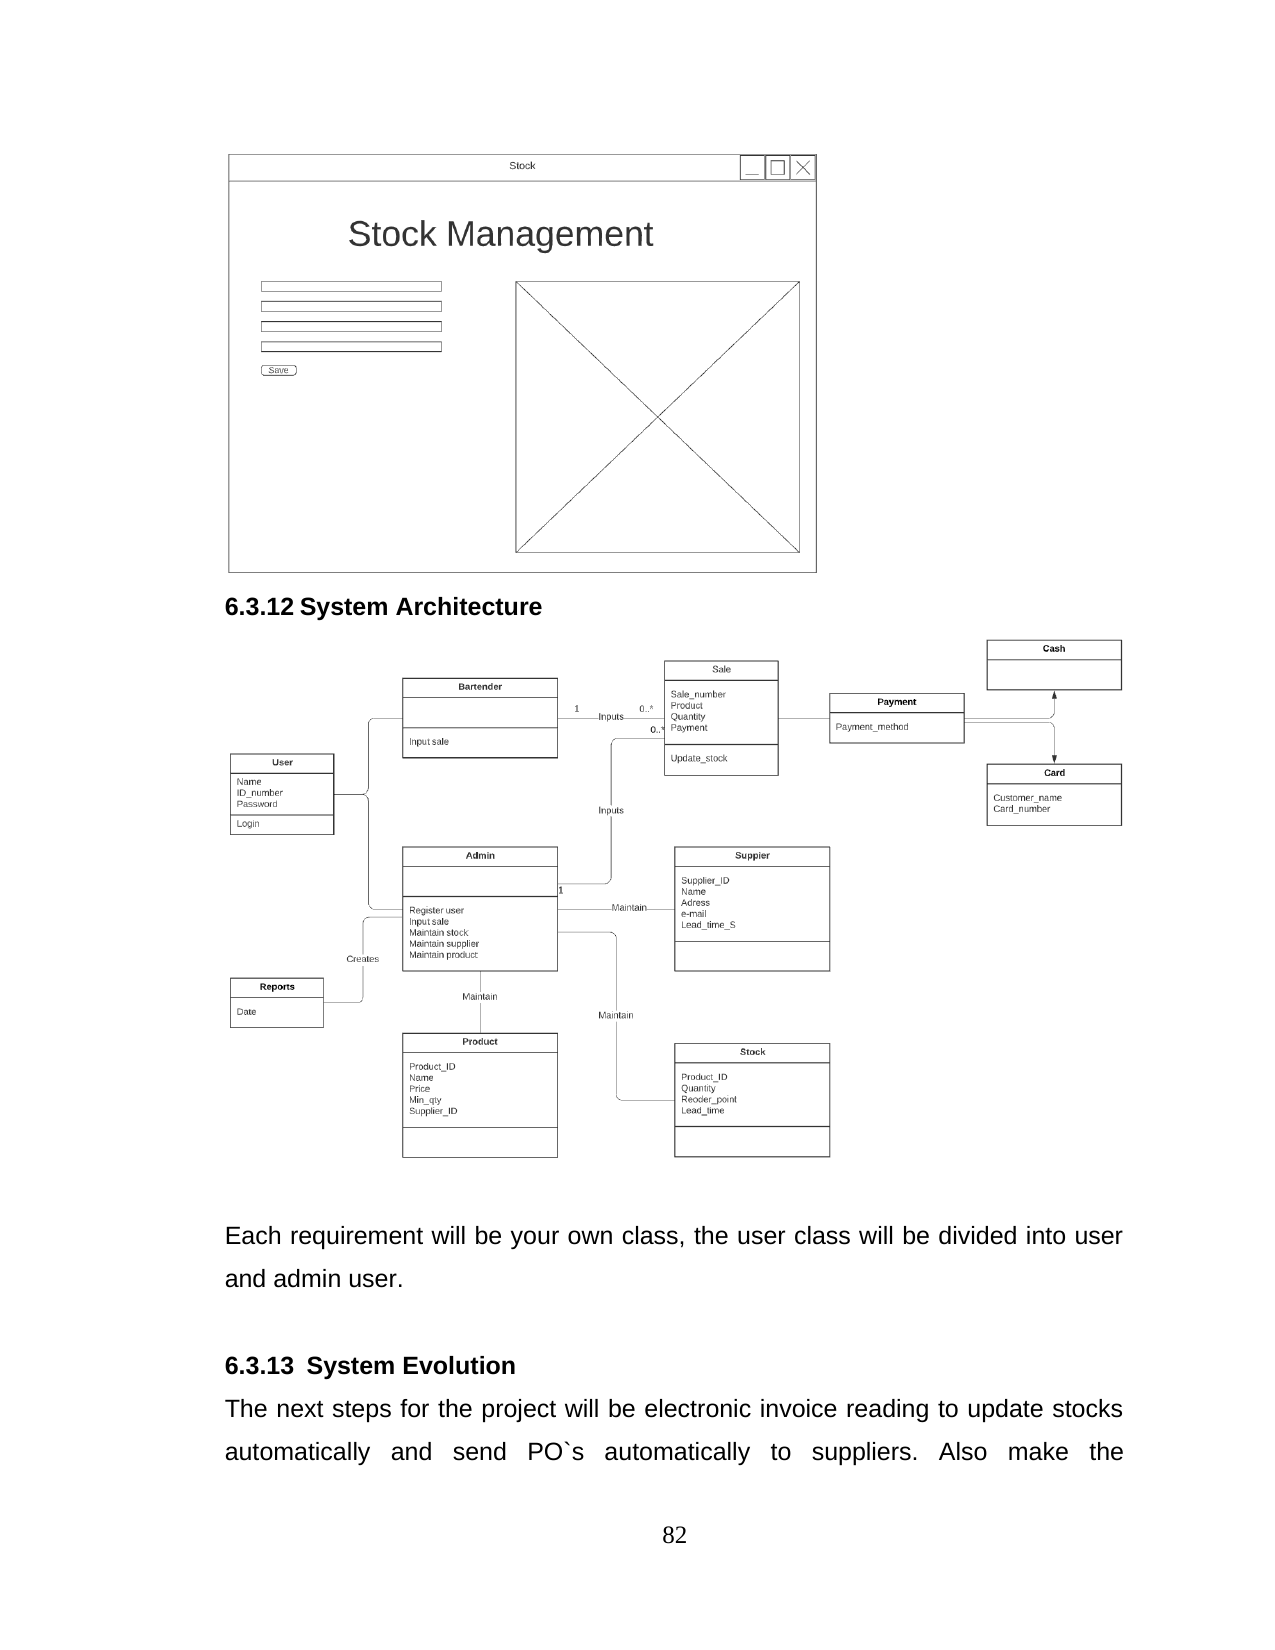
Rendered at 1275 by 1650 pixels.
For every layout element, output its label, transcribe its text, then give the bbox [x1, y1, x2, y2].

subtitle System Architecture [224, 592, 1125, 620]
text Each requirement will be your own class, the user class will be divided into user and admin user. [224, 1221, 1125, 1293]
subtitle System Evolution [224, 1351, 1125, 1379]
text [224, 1394, 1125, 1466]
picture [224, 150, 821, 578]
picture [224, 634, 1125, 1164]
